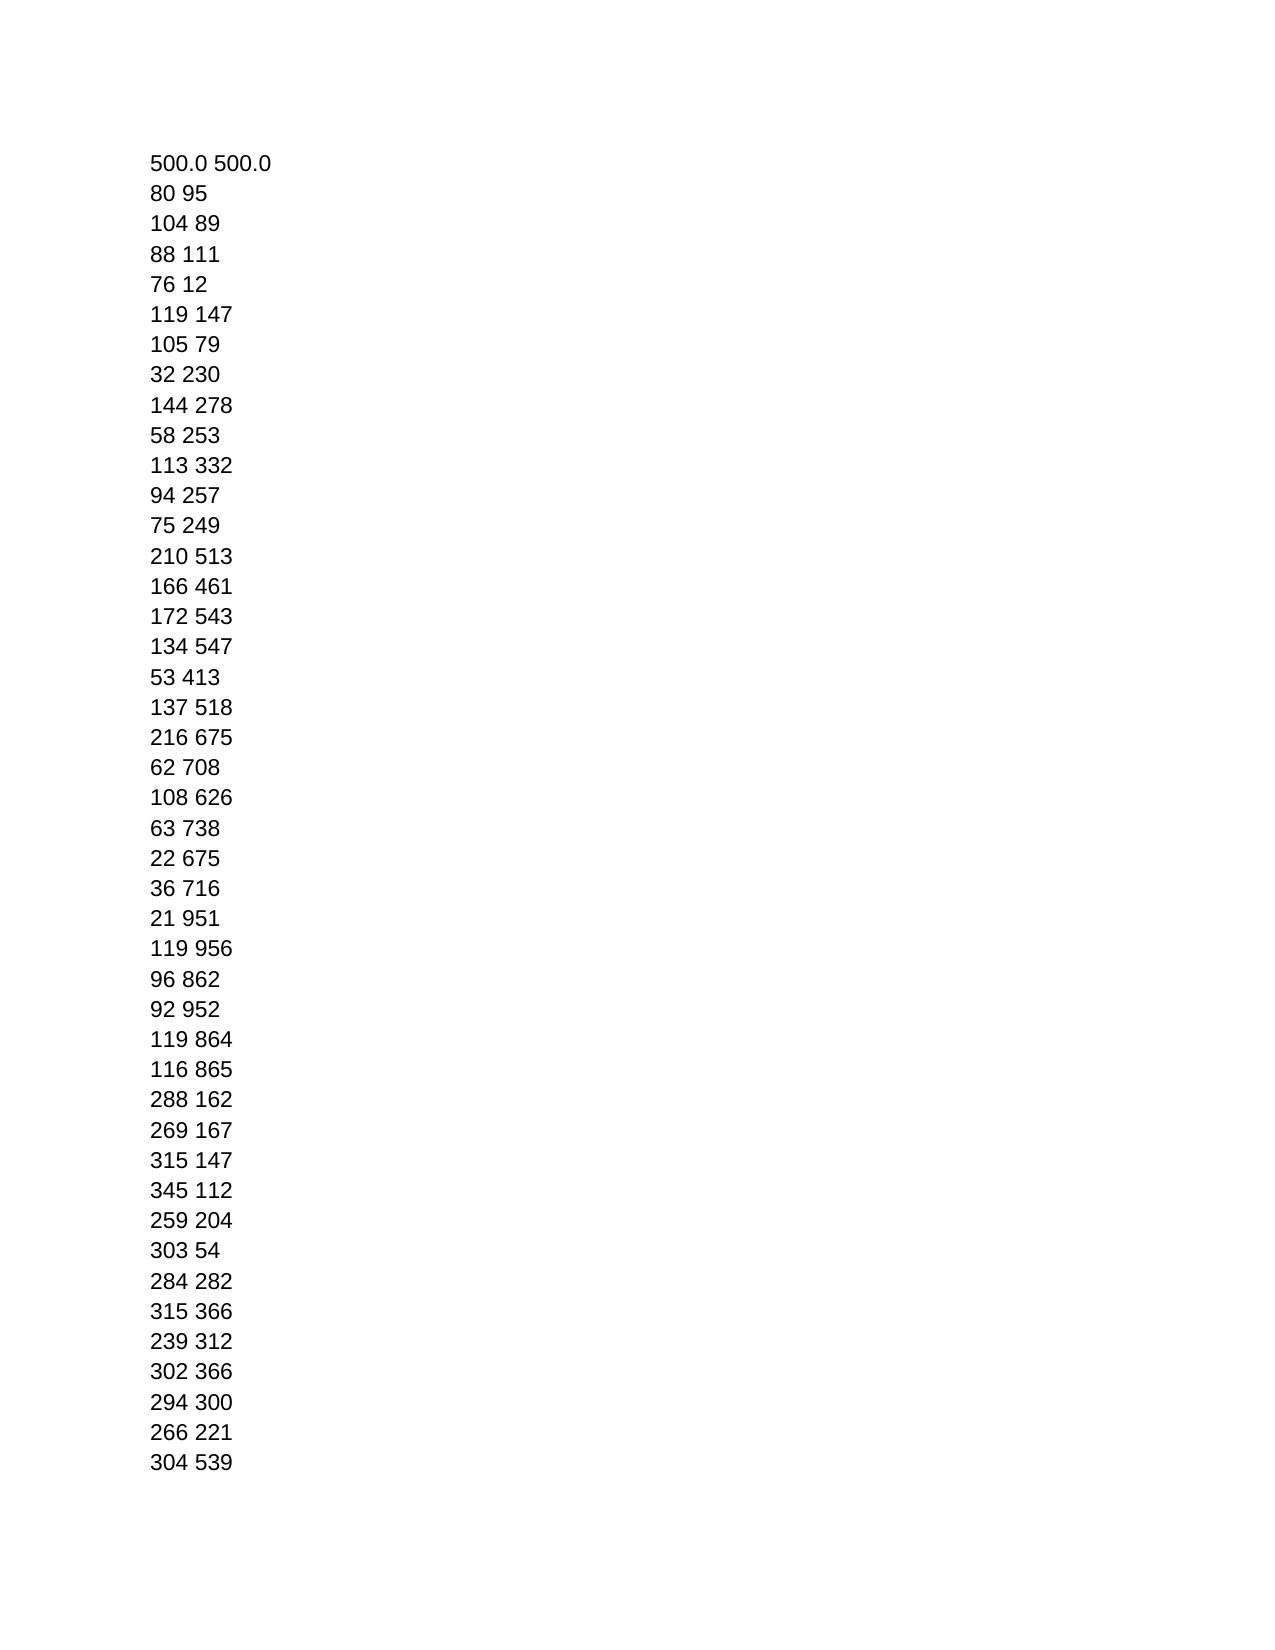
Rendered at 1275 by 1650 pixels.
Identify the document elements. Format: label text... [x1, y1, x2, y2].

text 302 366 [150, 1358, 1125, 1385]
text 288 162 [150, 1086, 1125, 1113]
text 259 204 [150, 1207, 1125, 1234]
text 36 716 [150, 875, 1125, 901]
text 104 89 [150, 210, 1125, 237]
text 108 626 [150, 784, 1125, 811]
text 119 864 [150, 1026, 1125, 1052]
text 166 461 [150, 573, 1125, 599]
text 137 518 [150, 694, 1125, 720]
text 62 708 [150, 754, 1125, 781]
text 284 282 [150, 1268, 1125, 1294]
text 266 221 [150, 1419, 1125, 1445]
text 105 79 [150, 331, 1125, 358]
text 22 675 [150, 845, 1125, 871]
text 63 738 [150, 814, 1125, 841]
text 304 539 [150, 1449, 1125, 1475]
text 92 952 [150, 996, 1125, 1022]
text 216 675 [150, 724, 1125, 750]
text 119 147 [150, 301, 1125, 327]
text 76 12 [150, 271, 1125, 297]
text 116 865 [150, 1056, 1125, 1083]
text 80 95 [150, 180, 1125, 207]
text 172 543 [150, 603, 1125, 629]
text 53 413 [150, 663, 1125, 690]
text 294 300 [150, 1388, 1125, 1415]
text 210 513 [150, 543, 1125, 569]
text 144 278 [150, 392, 1125, 418]
text 134 547 [150, 633, 1125, 660]
text 500.0 500.0 [150, 150, 1125, 176]
text 96 862 [150, 966, 1125, 992]
text 119 956 [150, 935, 1125, 962]
text 303 54 [150, 1237, 1125, 1264]
text 21 951 [150, 905, 1125, 932]
text 32 230 [150, 361, 1125, 388]
text 75 249 [150, 512, 1125, 539]
text 88 111 [150, 241, 1125, 267]
text 315 147 [150, 1147, 1125, 1173]
text 113 332 [150, 452, 1125, 478]
text 315 366 [150, 1298, 1125, 1324]
text 239 312 [150, 1328, 1125, 1354]
text 345 112 [150, 1177, 1125, 1203]
text 58 253 [150, 422, 1125, 448]
text 269 167 [150, 1117, 1125, 1143]
text 94 257 [150, 482, 1125, 509]
